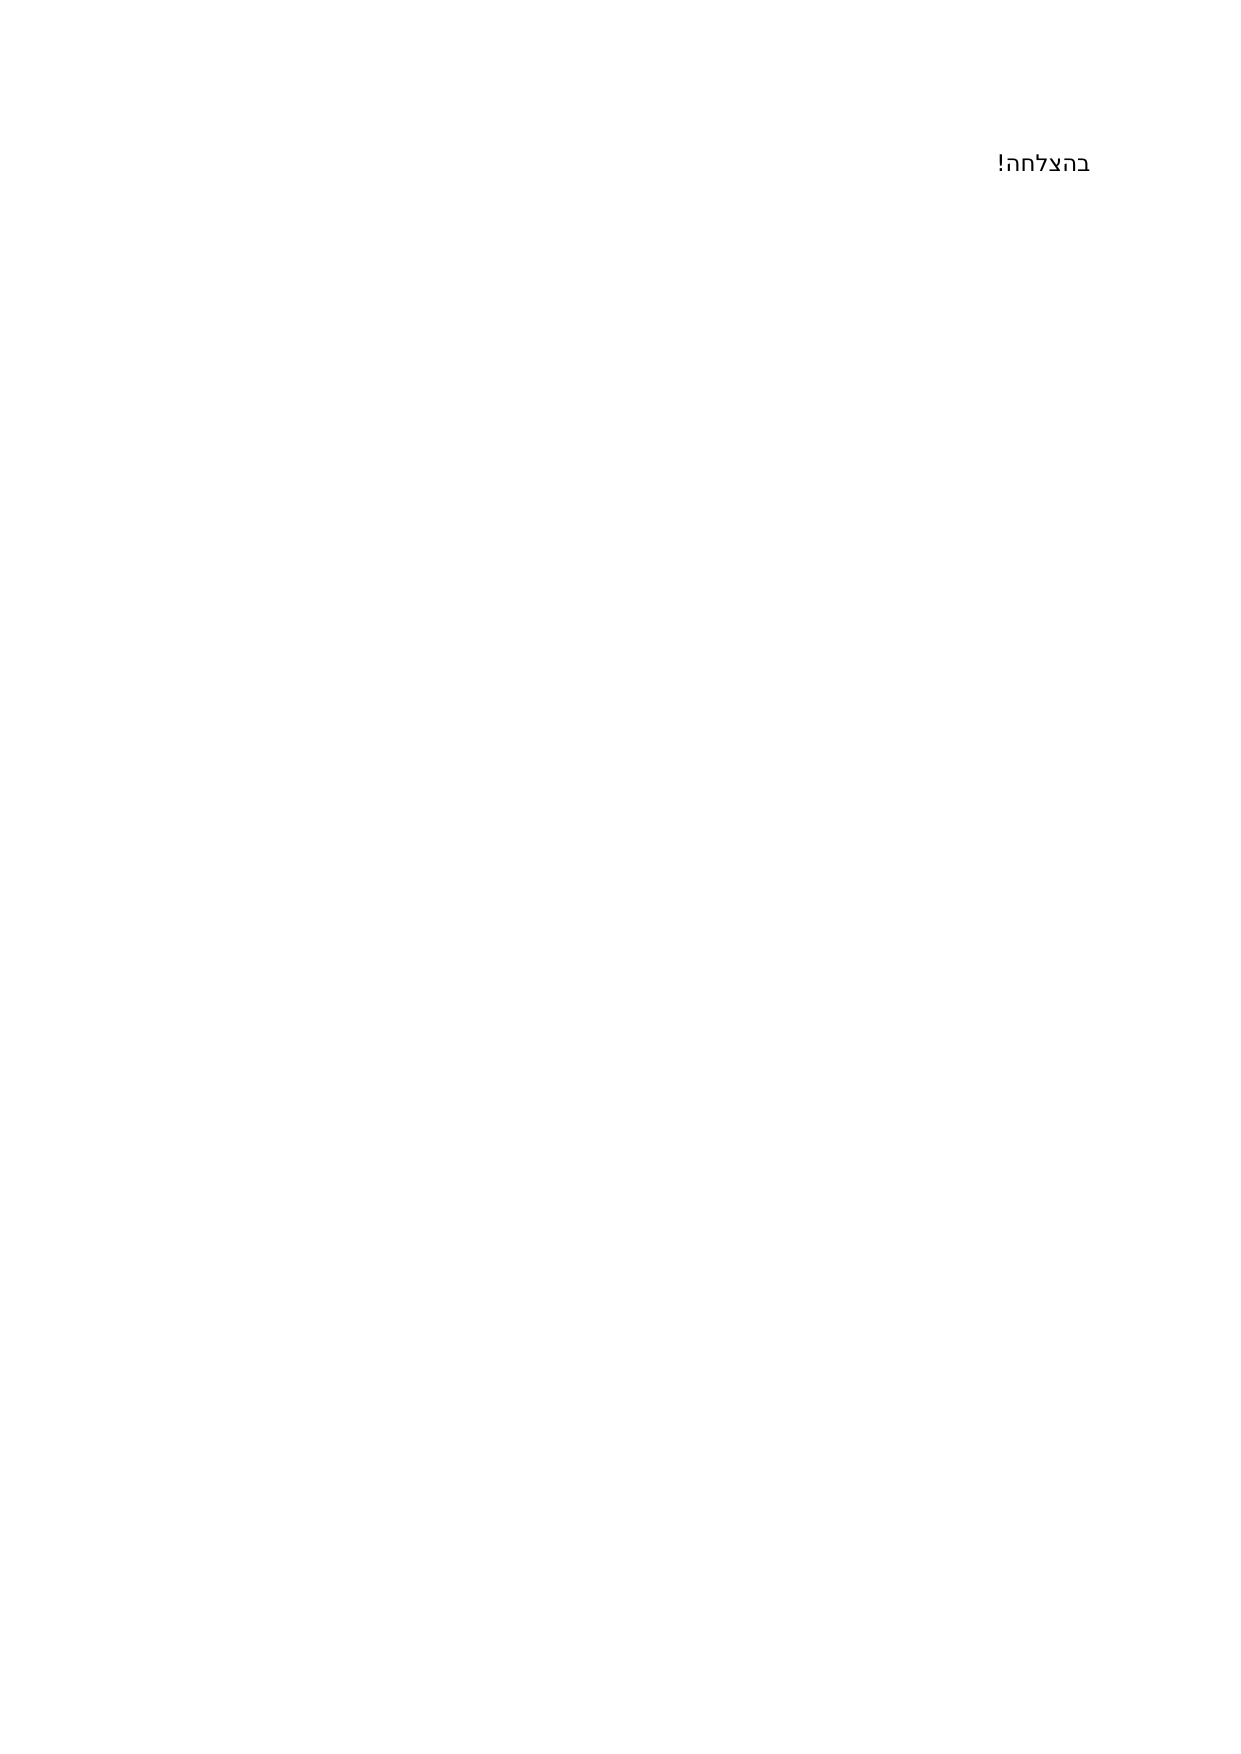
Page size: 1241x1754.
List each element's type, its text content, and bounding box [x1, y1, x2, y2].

text בהצלחה! [94, 150, 1090, 177]
